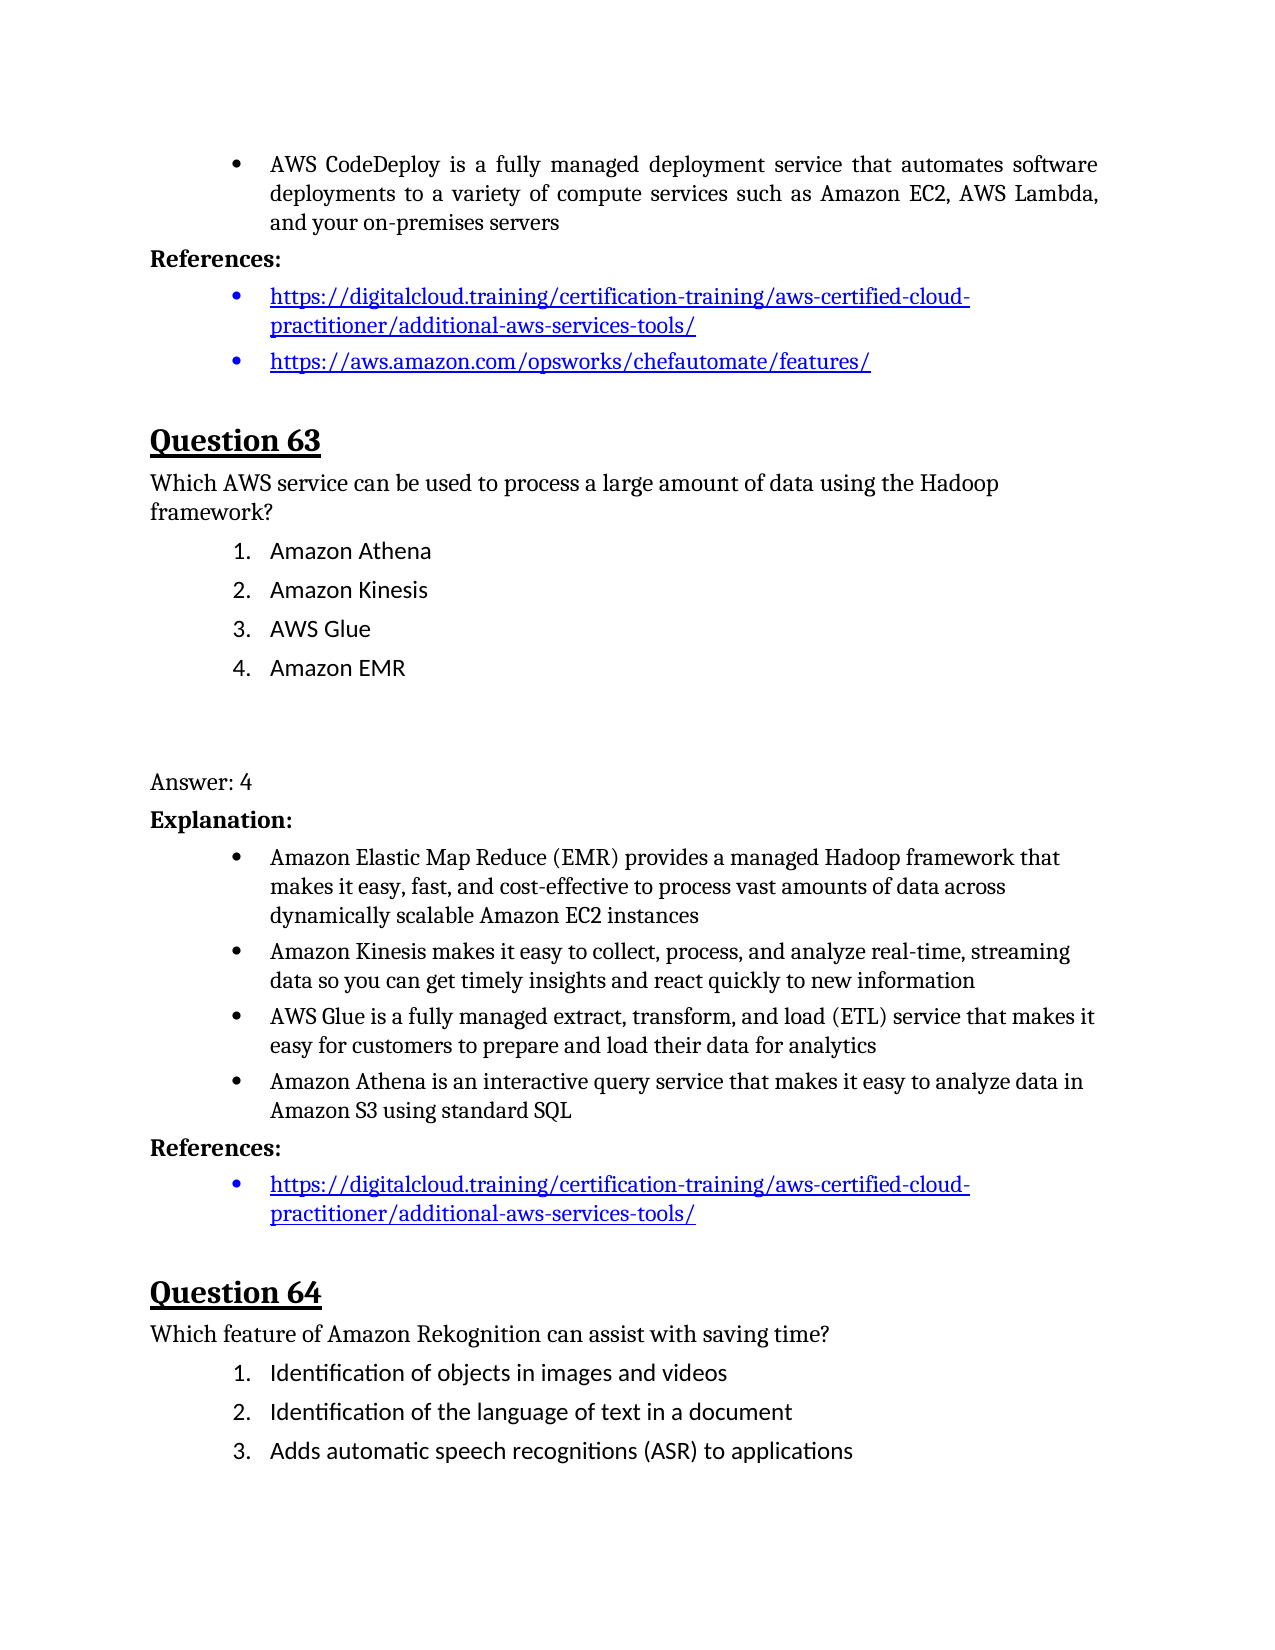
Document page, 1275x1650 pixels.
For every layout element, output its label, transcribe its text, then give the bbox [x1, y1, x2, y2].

subtitle Question 64 [150, 1274, 1135, 1312]
subtitle Question 63 [150, 423, 1135, 460]
list https://digitalcloud.training/certification-training/aws-certified-cloud- practitioner/additional-aws-services-tools/ [232, 283, 1004, 339]
text Which AWS service can be used to process a large amount of data using the Hadoop framework? [150, 469, 1109, 527]
text Answer: 4 [150, 768, 1135, 797]
text Which feature of Amazon Rekognition can assist with saving time? [150, 1320, 1135, 1349]
list Amazon Kinesis makes it easy to collect, process, and analyze real-time, streaming data so you can get timely insights and react quickly to new information [232, 938, 1108, 995]
list Adds automatic speech recognitions (ASR) to applications [232, 1435, 1135, 1466]
list https://digitalcloud.training/certification-training/aws-certified-cloud- practitioner/additional-aws-services-tools/ [232, 1171, 1004, 1228]
list AWS Glue [232, 613, 1135, 643]
list AWS Glue is a fully managed extract, transform, and load (ETL) service that makes it easy for customers to prepare and load their data for analytics [232, 1003, 1108, 1060]
list AWS CodeDeploy is a fully managed deployment service that automates software deployments to a variety of compute services such as Amazon EC2, AWS Lambda, and your on-premises servers [232, 151, 1099, 237]
list Amazon Athena [232, 535, 1135, 566]
list https://aws.amazon.com/opsworks/chefautomate/features/ [232, 348, 1135, 375]
list Identification of the language of text in a document [232, 1396, 1135, 1427]
text Explanation: [150, 806, 1135, 834]
list Identification of objects in images and videos [232, 1357, 1135, 1388]
list Amazon EMR [232, 652, 1135, 682]
subtitle References: [150, 1133, 1135, 1162]
list Amazon Elastic Map Reduce (EMR) provides a managed Hadoop framework that makes it easy, fast, and cost-effective to process vast amounts of data across dynamically scalable Amazon EC2 instances [232, 843, 1092, 929]
list Amazon Kinesis [232, 574, 1135, 604]
subtitle References: [150, 245, 1135, 274]
list Amazon Athena is an interactive query service that makes it easy to analyze data in Amazon S3 using standard SQL [232, 1068, 1117, 1125]
